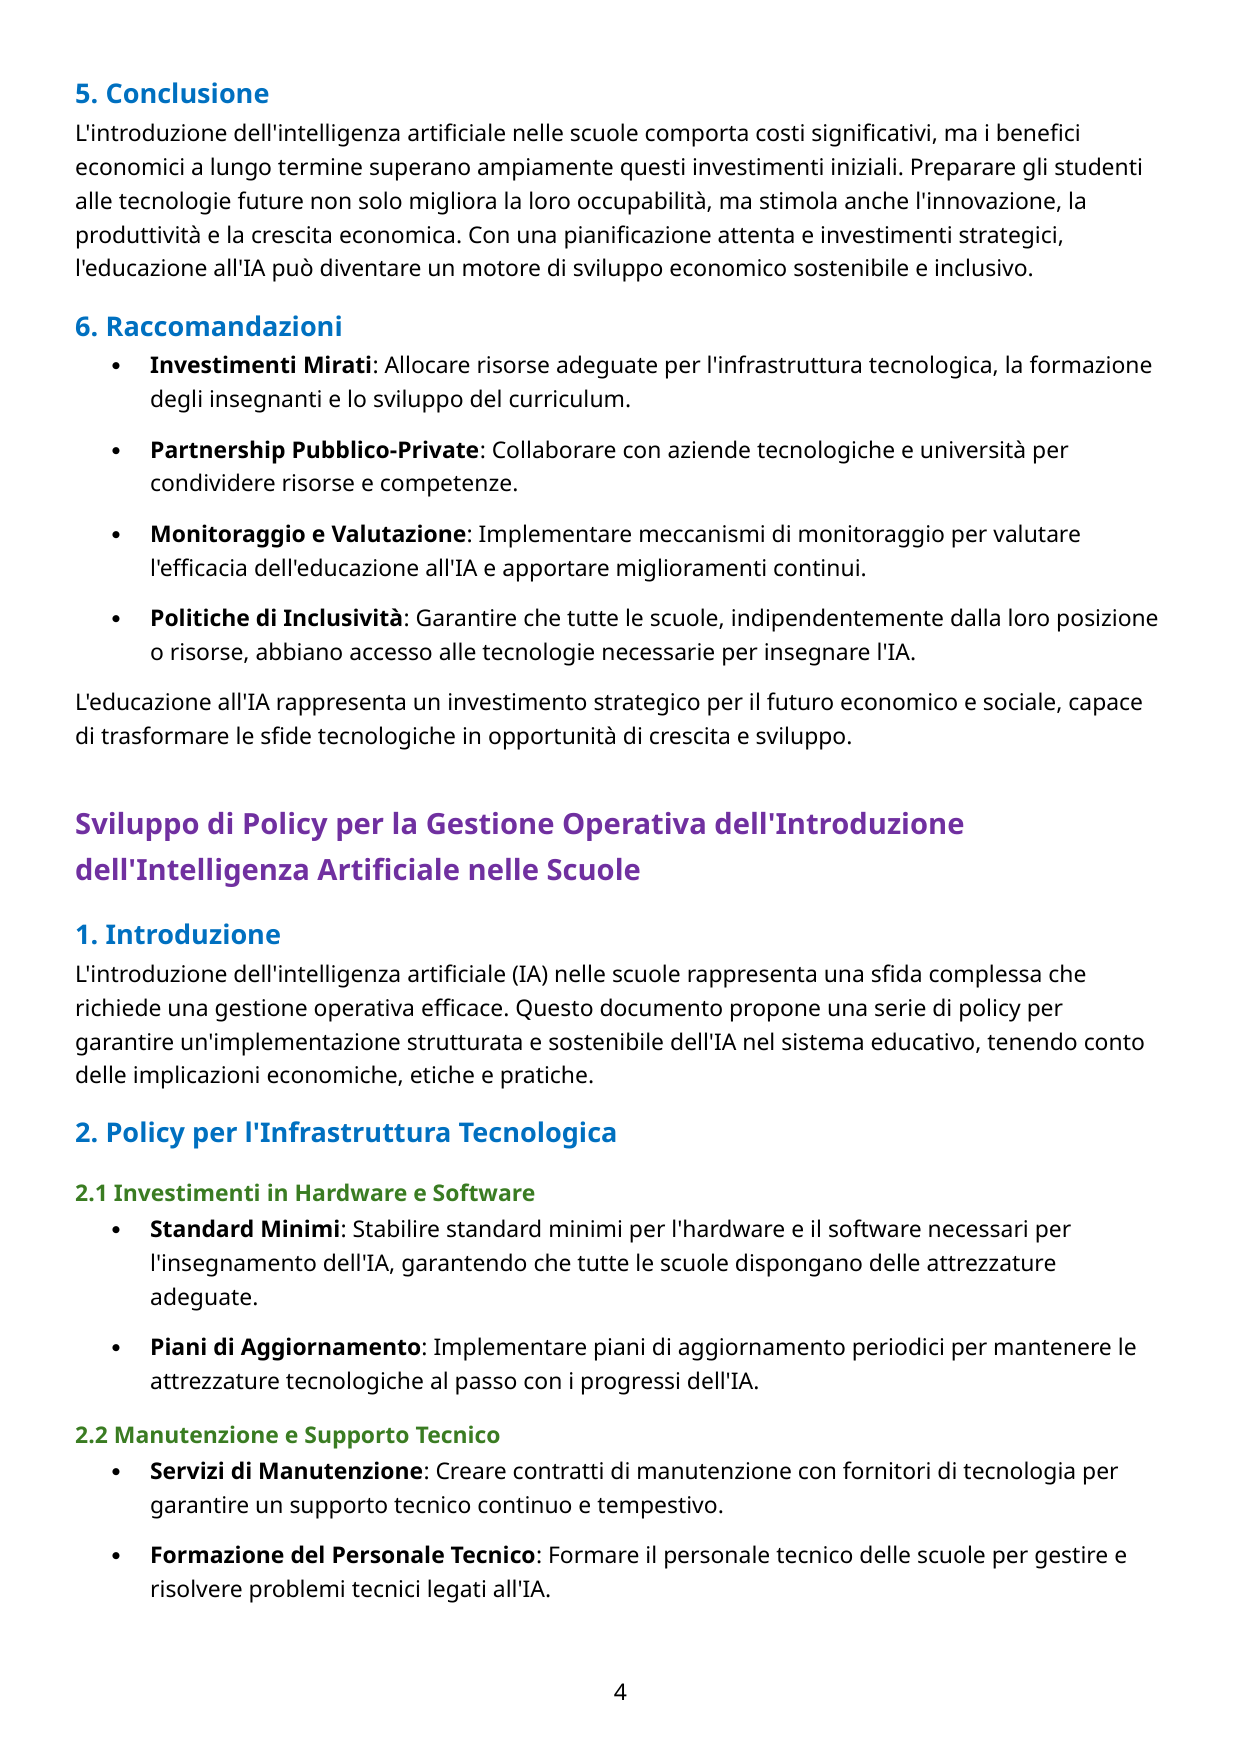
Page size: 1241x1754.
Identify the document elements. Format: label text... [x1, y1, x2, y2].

subtitle 1. Introduzione [75, 916, 1165, 952]
subtitle 5. Conclusione [75, 75, 1165, 112]
subtitle 2. Policy per l'Infrastruttura Tecnologica [75, 1114, 1165, 1151]
text L'introduzione dell'intelligenza artificiale nelle scuole comporta costi significativi, ma i benefici economici a lungo termine superano ampiamente questi investimenti iniziali. Preparare gli studenti alle tecnologie future non solo migliora la loro occupabilità, ma stimola anche l'innovazione, la produttività e la crescita economica. Con una pianificazione attenta e investimenti strategici, l'educazione all'IA può diventare un motore di sviluppo economico sostenibile e inclusivo. [75, 117, 1165, 284]
subtitle 6. Raccomandazioni [75, 307, 1165, 344]
subtitle Sviluppo di Policy per la Gestione Operativa dell'Introduzione dell'Intelligenza Artificiale nelle Scuole [75, 803, 1165, 889]
list Formazione del Personale Tecnico: Formare il personale tecnico delle scuole per gestire e risolvere problemi tecnici legati all'IA. [112, 1539, 1165, 1604]
subtitle 2.1 Investimenti in Hardware e Software [75, 1177, 1165, 1208]
list Piani di Aggiornamento: Implementare piani di aggiornamento periodici per mantenere le attrezzature tecnologiche al passo con i progressi dell'IA. [112, 1331, 1165, 1396]
text L'educazione all'IA rappresenta un investimento strategico per il futuro economico e sociale, capace di trasformare le sfide tecnologiche in opportunità di crescita e sviluppo. [75, 686, 1165, 751]
text L'introduzione dell'intelligenza artificiale (IA) nelle scuole rappresenta una sfida complessa che richiede una gestione operativa efficace. Questo documento propone una serie di policy per garantire un'implementazione strutturata e sostenibile dell'IA nel sistema educativo, tenendo conto delle implicazioni economiche, etiche e pratiche. [75, 958, 1165, 1091]
subtitle 2.2 Manutenzione e Supporto Tecnico [75, 1419, 1165, 1451]
list Monitoraggio e Valutazione: Implementare meccanismi di monitoraggio per valutare l'efficacia dell'educazione all'IA e apportare miglioramenti continui. [112, 518, 1165, 583]
list Servizi di Manutenzione: Creare contratti di manutenzione con fornitori di tecnologia per garantire un supporto tecnico continuo e tempestivo. [112, 1455, 1165, 1520]
list Standard Minimi: Stabilire standard minimi per l'hardware e il software necessari per l'insegnamento dell'IA, garantendo che tutte le scuole dispongano delle attrezzature adeguate. [112, 1213, 1165, 1312]
list Politiche di Inclusività: Garantire che tutte le scuole, indipendentemente dalla loro posizione o risorse, abbiano accesso alle tecnologie necessarie per insegnare l'IA. [112, 602, 1165, 667]
list Investimenti Mirati: Allocare risorse adeguate per l'infrastruttura tecnologica, la formazione degli insegnanti e lo sviluppo del curriculum. [112, 349, 1165, 414]
list Partnership Pubblico-Private: Collaborare con aziende tecnologiche e università per condividere risorse e competenze. [112, 433, 1165, 498]
